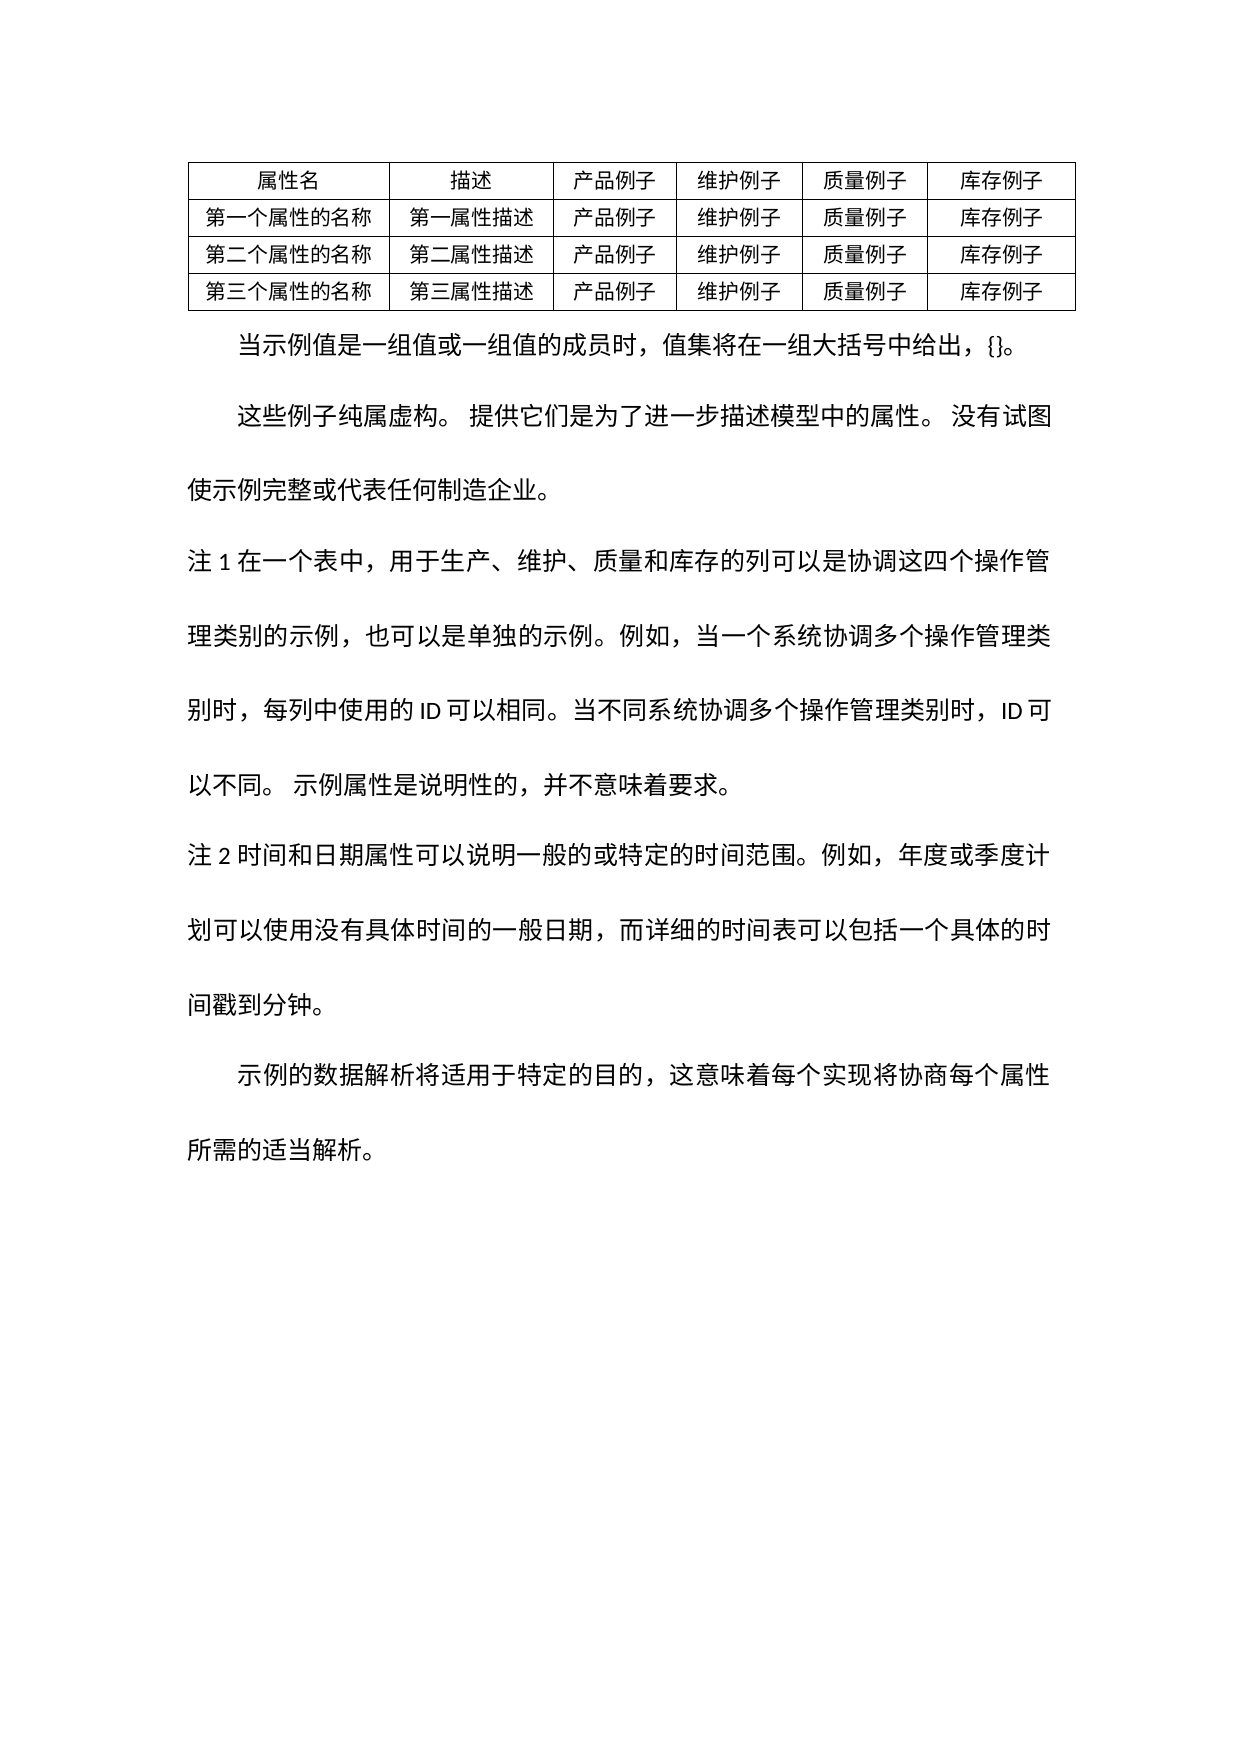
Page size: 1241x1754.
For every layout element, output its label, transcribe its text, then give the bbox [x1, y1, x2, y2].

table_cell 产品例子 [554, 200, 676, 236]
table_cell 质量例子 [803, 237, 927, 273]
table_cell 第二属性描述 [390, 237, 553, 273]
table_cell 第三属性描述 [390, 274, 553, 310]
table_header 属性名 [189, 163, 389, 199]
table_header 描述 [390, 163, 553, 199]
text 当示例值是一组值或一组值的成员时，值集将在一组大括号中给出，{}。 [187, 311, 1053, 376]
table_cell 产品例子 [554, 237, 676, 273]
table_cell 产品例子 [554, 274, 676, 310]
table_cell 第一属性描述 [390, 200, 553, 236]
text 注1 在一个表中，用于生产、维护、质量和库存的列可以是协调这四个操作管理类别的示例，也可以是单独的示例。例如，当一个系统协调多个操作管理类别时，每列中使用的ID可以相同。当不同系统协调多个操作管理类别时，ID可以不同。 示例属性是说明性的，并不意味着要求。 [187, 527, 1053, 816]
table_cell 维护例子 [677, 200, 802, 236]
table_header 产品例子 [554, 163, 676, 199]
table_cell 第二个属性的名称 [189, 237, 389, 273]
table_cell 维护例子 [677, 237, 802, 273]
table_cell 第三个属性的名称 [189, 274, 389, 310]
table_cell 库存例子 [928, 237, 1075, 273]
table_cell 质量例子 [803, 274, 927, 310]
text 这些例子纯属虚构。 提供它们是为了进一步描述模型中的属性。 没有试图使示例完整或代表任何制造企业。 [187, 382, 1053, 521]
text 示例的数据解析将适用于特定的目的，这意味着每个实现将协商每个属性所需的适当解析。 [187, 1041, 1053, 1181]
table_cell 库存例子 [928, 200, 1075, 236]
table_cell 第一个属性的名称 [189, 200, 389, 236]
table_header 维护例子 [677, 163, 802, 199]
table_header 库存例子 [928, 163, 1075, 199]
table_cell 库存例子 [928, 274, 1075, 310]
text 注2 时间和日期属性可以说明一般的或特定的时间范围。例如，年度或季度计划可以使用没有具体时间的一般日期，而详细的时间表可以包括一个具体的时间戳到分钟。 [187, 821, 1053, 1036]
table_cell 质量例子 [803, 200, 927, 236]
table_cell 维护例子 [677, 274, 802, 310]
table_header 质量例子 [803, 163, 927, 199]
